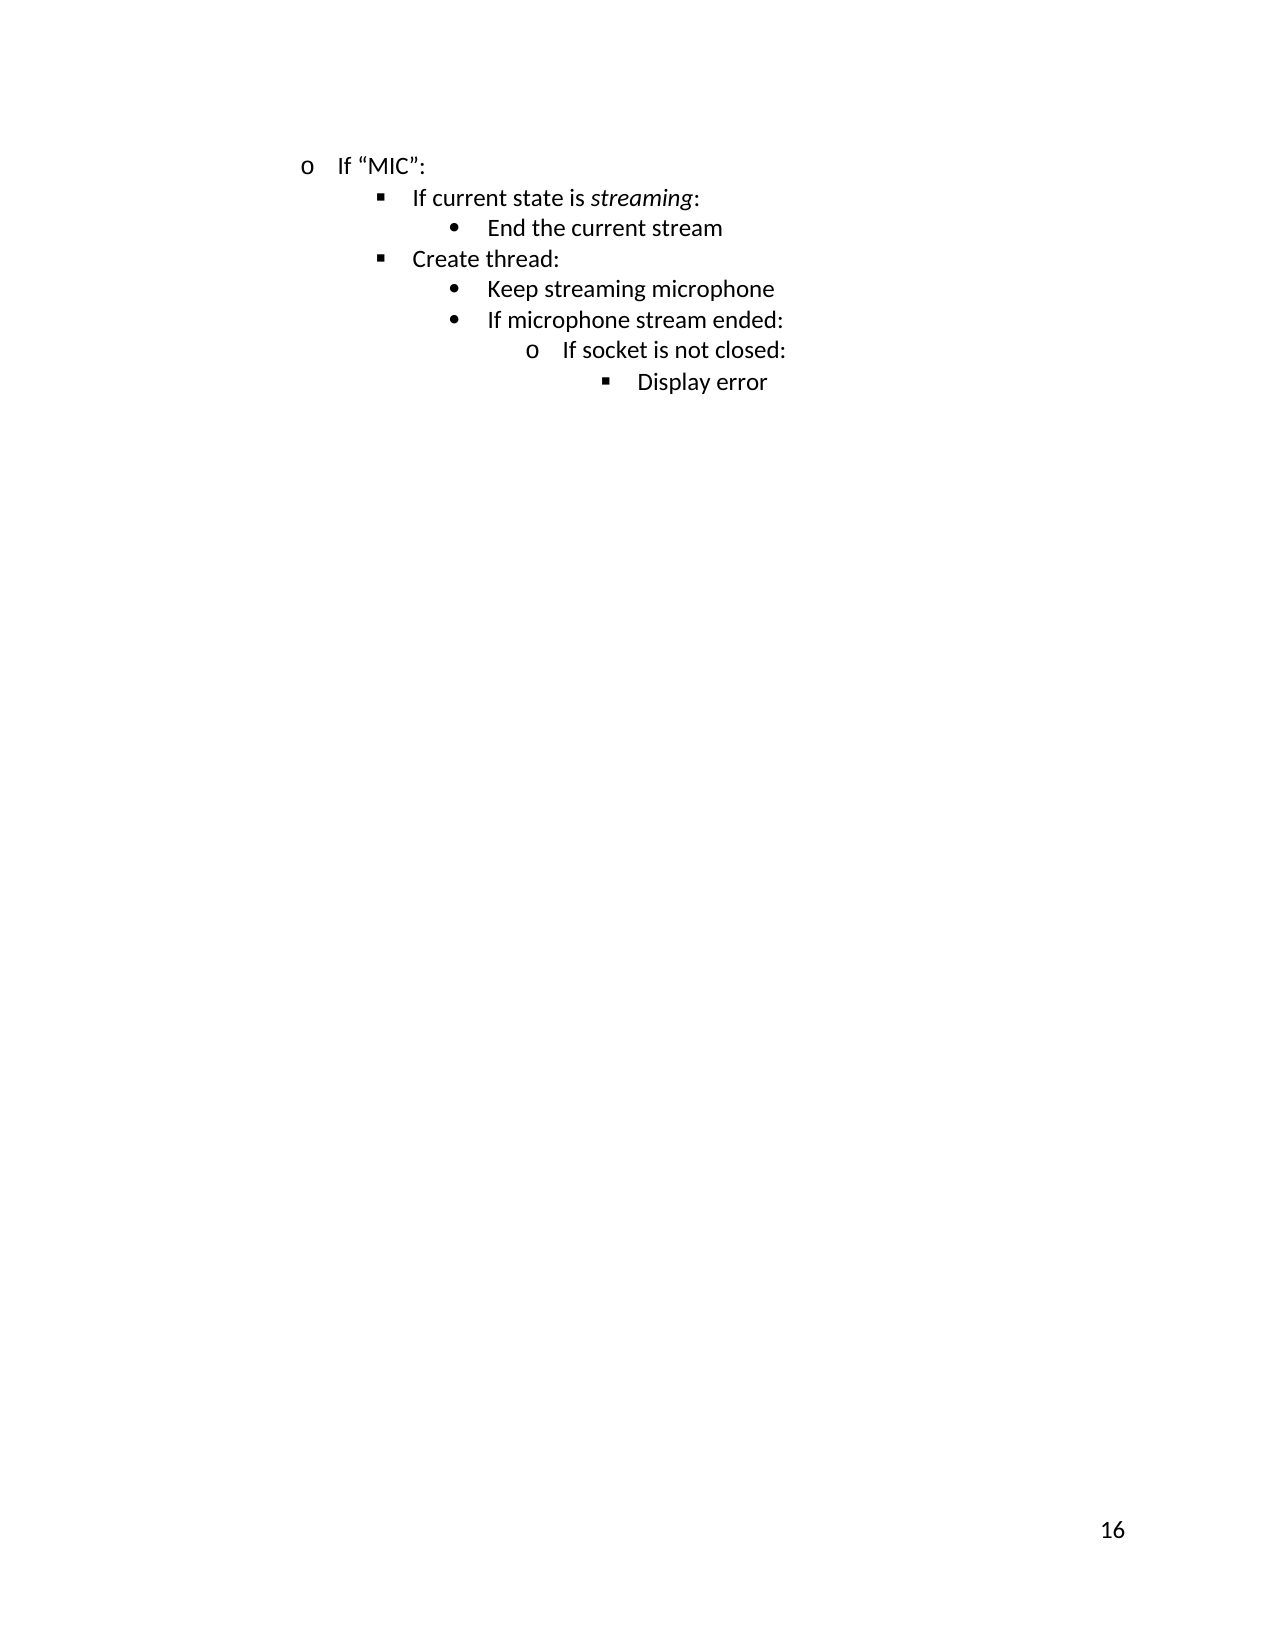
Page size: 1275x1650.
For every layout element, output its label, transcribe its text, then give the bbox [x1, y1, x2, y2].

list If “MIC”: [300, 150, 1125, 182]
list Keep streaming microphone [450, 273, 1125, 304]
list End the current stream [450, 212, 1125, 243]
list If socket is not closed: [525, 334, 1125, 366]
list Create thread: [375, 243, 1125, 273]
list If microphone stream ended: [450, 304, 1125, 334]
list Display error [600, 366, 1125, 397]
list If current state is streaming: [375, 182, 1125, 212]
